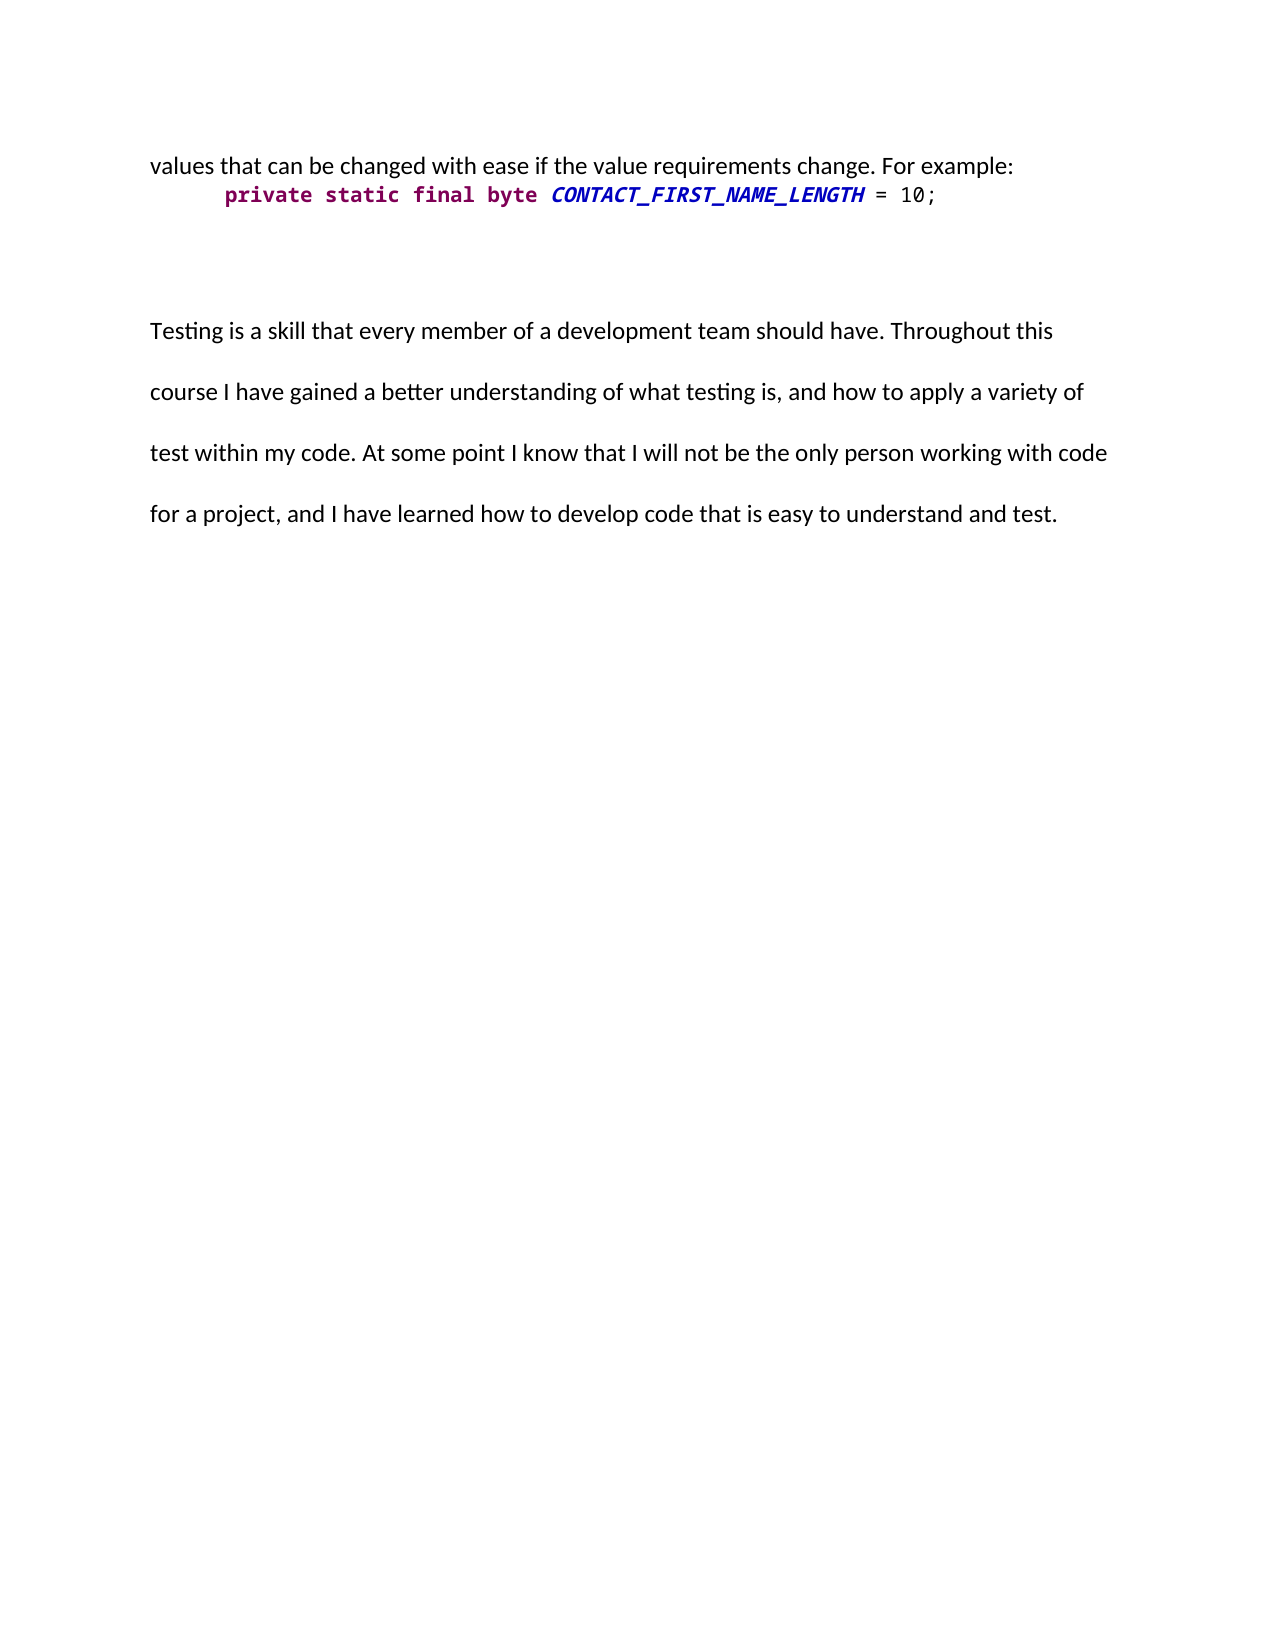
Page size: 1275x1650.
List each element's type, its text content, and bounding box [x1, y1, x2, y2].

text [150, 150, 1125, 209]
text Testing is a skill that every member of a development team should have. Throughout this course I have gained a better understanding of what testing is, and how to apply a variety of test within my code. At some point I know that I will not be the only person working with code for a project, and I have learned how to develop code that is easy to understand and test. [150, 315, 1125, 529]
